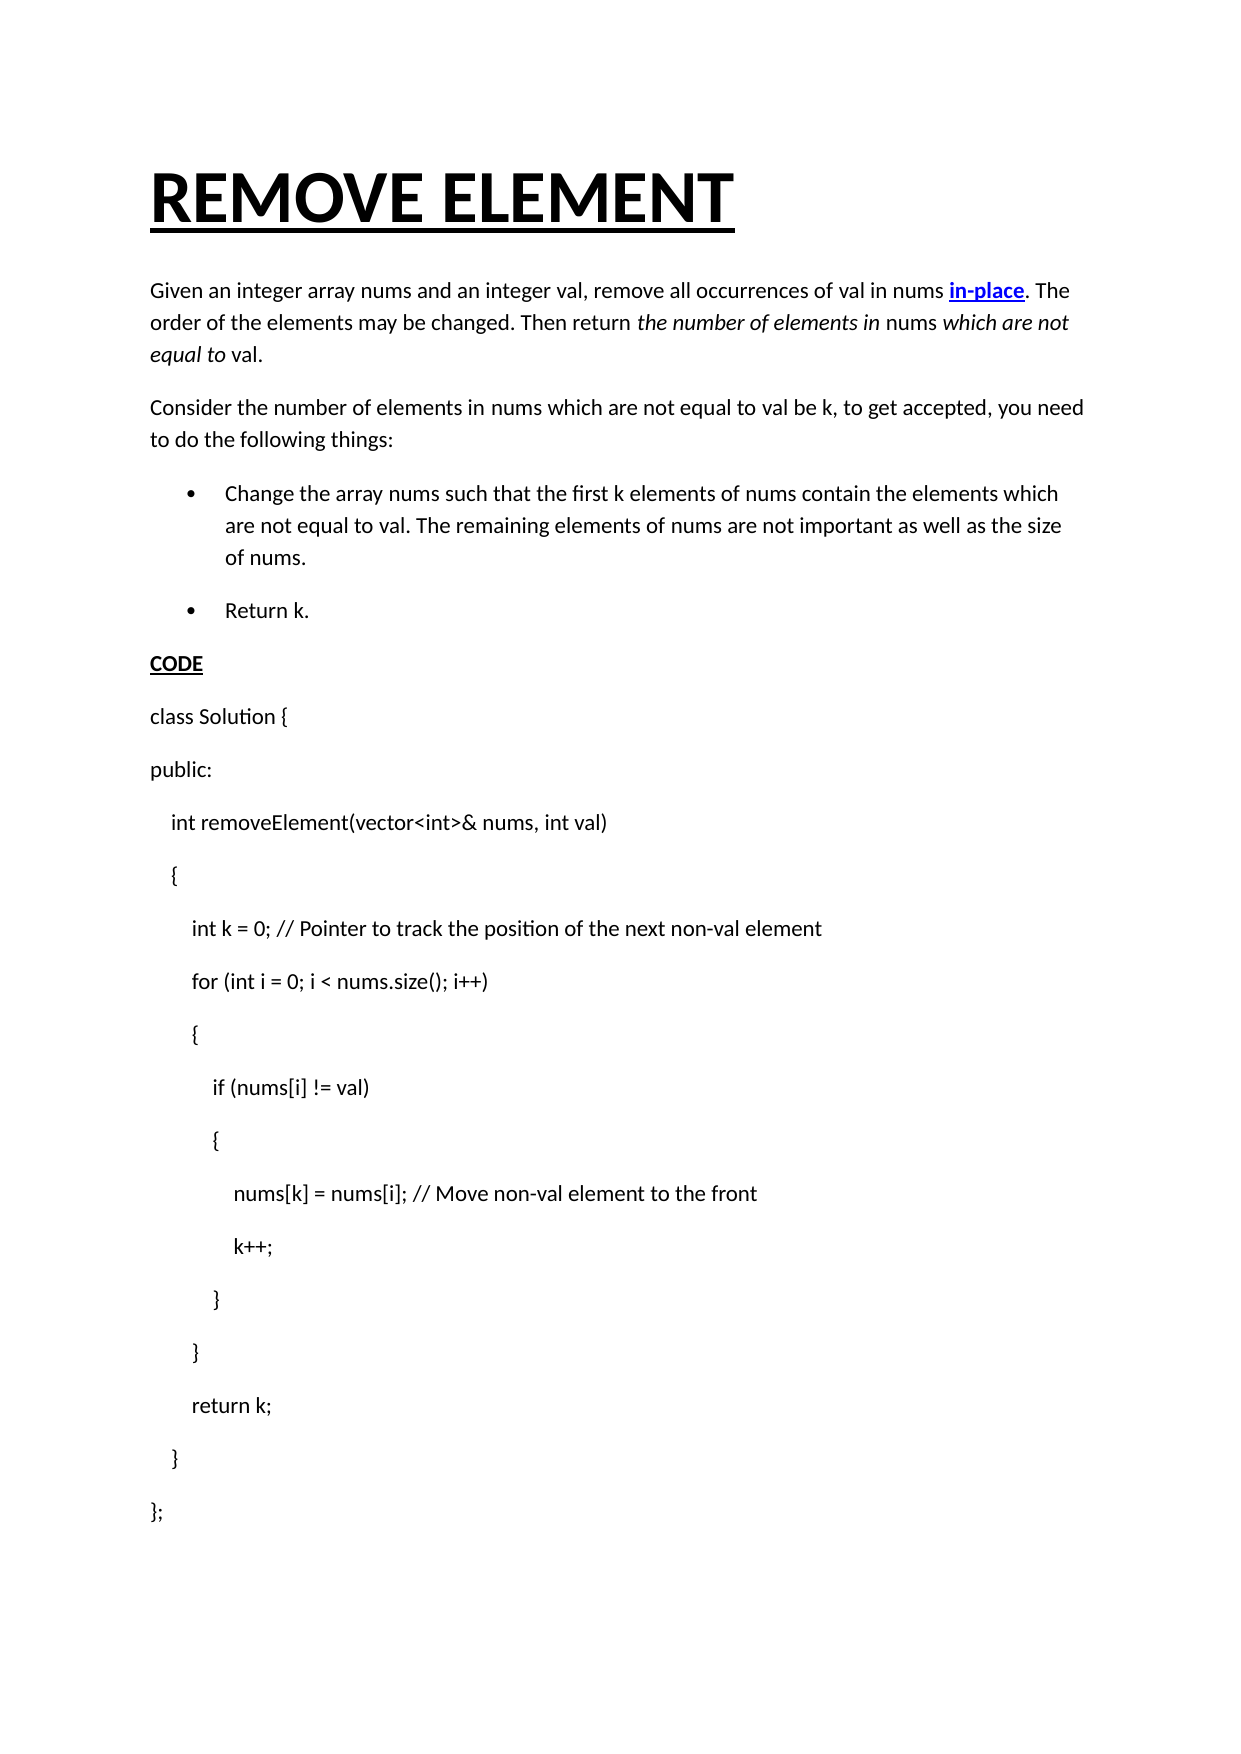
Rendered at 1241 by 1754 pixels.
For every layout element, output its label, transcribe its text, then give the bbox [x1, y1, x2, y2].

text for (int i = 0; i < nums.size(); i++) [150, 967, 1090, 995]
text class Solution { [150, 702, 1090, 730]
text nums[k] = nums[i]; // Move non-val element to the front [150, 1179, 1090, 1207]
text } [150, 1285, 1090, 1313]
text } [150, 1338, 1090, 1366]
text Given an integer array nums and an integer val, remove all occurrences of val in nums in-place. The order of the elements may be changed. Then return the number of elements in nums which are not equal to val. [150, 276, 1090, 368]
text { [150, 1020, 1090, 1048]
text if (nums[i] != val) [150, 1073, 1090, 1101]
text { [150, 1126, 1090, 1154]
text }; [150, 1497, 1090, 1525]
text CODE [150, 649, 1090, 677]
text REMOVE ELEMENT [150, 150, 1090, 242]
text public: [150, 755, 1090, 783]
text { [150, 861, 1090, 889]
text Consider the number of elements in nums which are not equal to val be k, to get accepted, you need to do the following things: [150, 393, 1090, 454]
list Return k. [187, 596, 1090, 624]
text } [150, 1444, 1090, 1472]
text int removeElement(vector<int>& nums, int val) [150, 808, 1090, 836]
list Change the array nums such that the first k elements of nums contain the elements which are not equal to val. The remaining elements of nums are not important as well as the size of nums. [187, 479, 1090, 571]
text int k = 0; // Pointer to track the position of the next non-val element [150, 914, 1090, 942]
text k++; [150, 1232, 1090, 1260]
text return k; [150, 1391, 1090, 1419]
